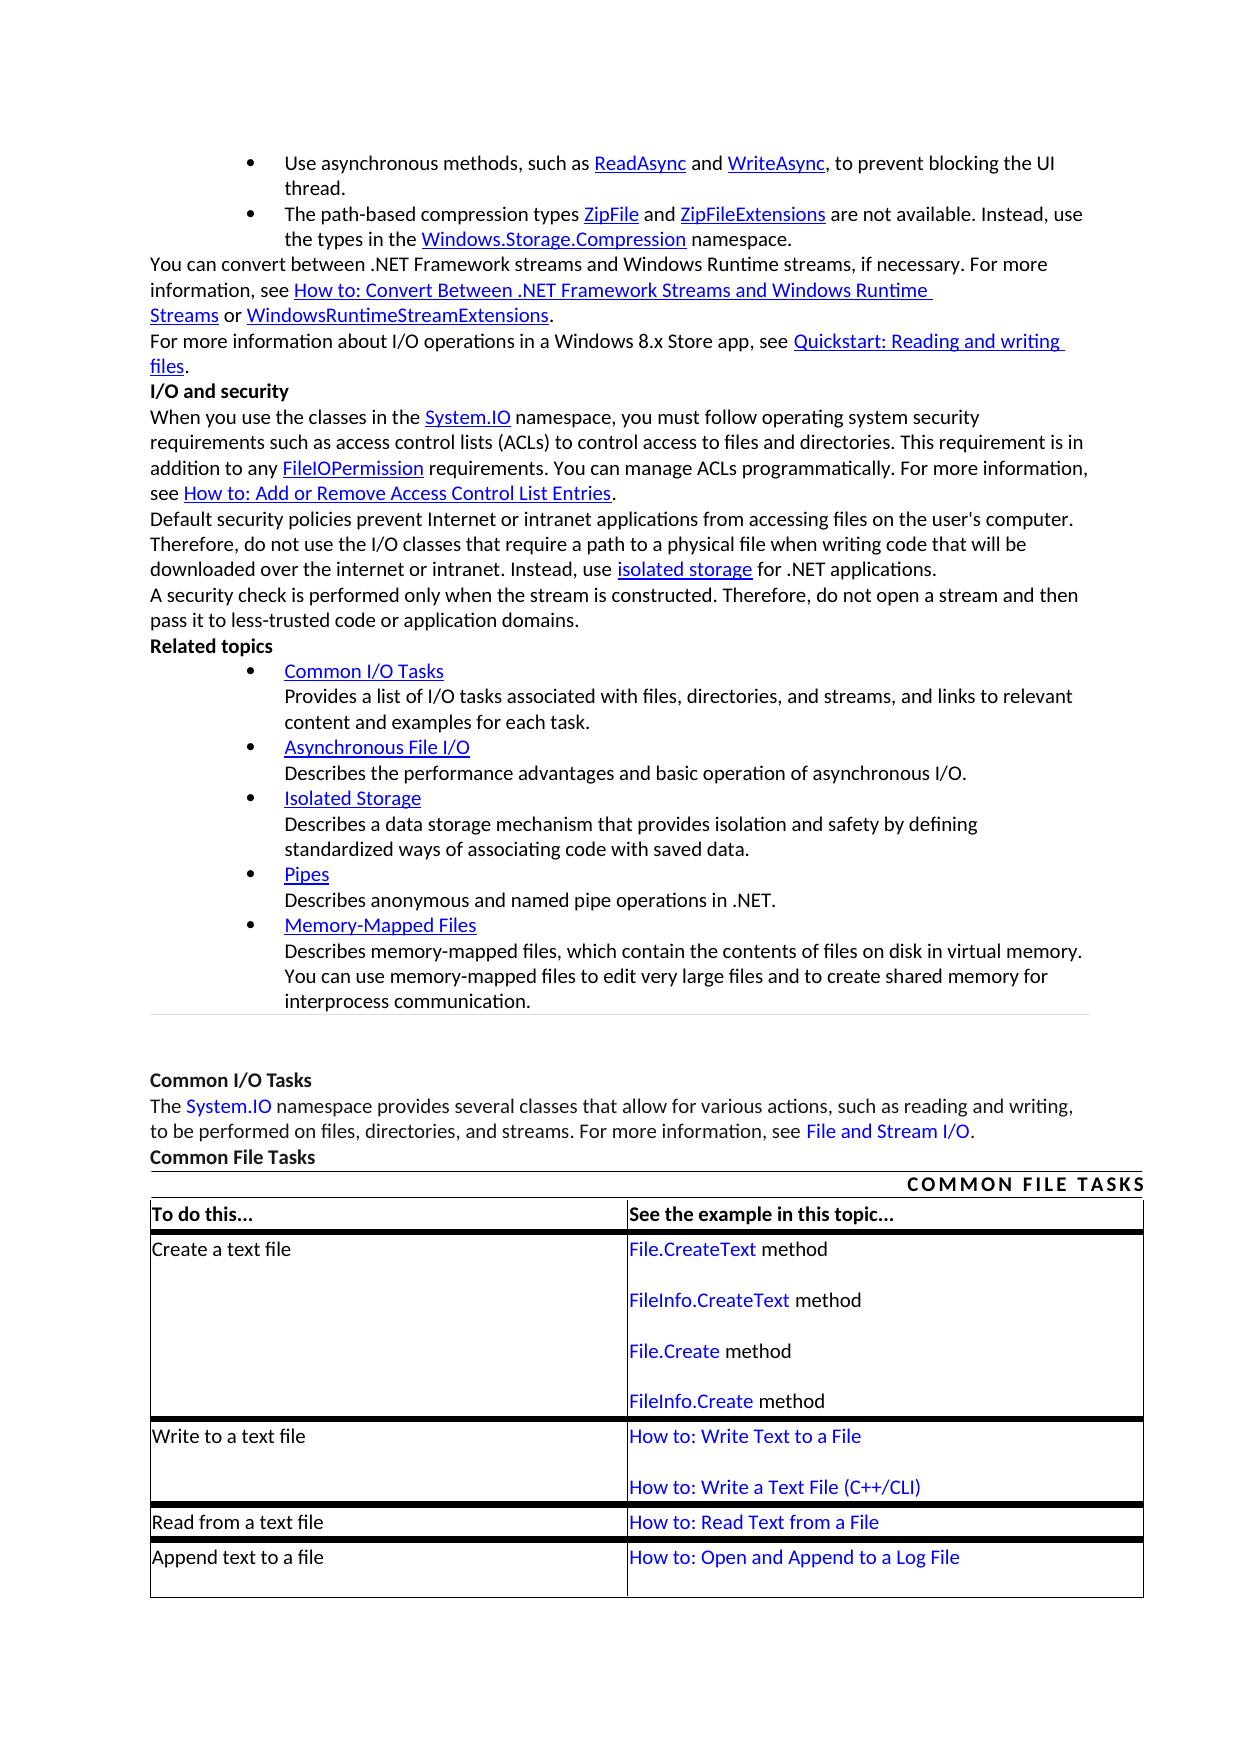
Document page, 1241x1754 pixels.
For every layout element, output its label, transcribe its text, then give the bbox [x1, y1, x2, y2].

table_cell How to: Write Text to a File How to: Write a Text File (C++/CLI) [628, 1422, 1143, 1501]
table_cell How to: Read Text from a File [628, 1508, 1143, 1536]
text The System.IO namespace provides several classes that allow for various actions, such as reading and writing, to be performed on files, directories, and streams. For more information, see File and Stream I/O. [150, 1093, 1090, 1144]
table_cell Write to a text file [151, 1422, 627, 1501]
text Common I/O Tasks [150, 1068, 1090, 1093]
table_cell Create a text file [151, 1235, 627, 1416]
table_cell To do this... [151, 1200, 627, 1228]
list The path-based compression types ZipFile and ZipFileExtensions are not available. Instead, use the types in the Windows.Storage.Compression namespace. [247, 201, 1090, 252]
table_cell Append text to a file [151, 1543, 627, 1596]
list Isolated Storage Describes a data storage mechanism that provides isolation and safety by defining standardized ways of associating code with saved data. [247, 785, 1090, 862]
text Related topics [150, 633, 1090, 658]
text For more information about I/O operations in a Windows 8.x Store app, see Quickstart: Reading and writing files. [150, 328, 1090, 379]
list Use asynchronous methods, such as ReadAsync and WriteAsync, to prevent blocking the UI thread. [247, 150, 1090, 201]
table_cell File.CreateText method FileInfo.CreateText method File.Create method FileInfo.Create method [628, 1235, 1143, 1416]
text I/O and security [150, 379, 1090, 404]
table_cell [628, 1543, 1143, 1596]
list Pipes Describes anonymous and named pipe operations in .NET. [247, 862, 1090, 912]
table_header COMMON FILE TASKS [150, 1169, 1144, 1200]
text When you use the classes in the System.IO namespace, you must follow operating system security requirements such as access control lists (ACLs) to control access to files and directories. This requirement is in addition to any FileIOPermission requirements. You can manage ACLs programmatically. For more information, see How to: Add or Remove Access Control List Entries. [150, 404, 1090, 506]
table_cell See the example in this topic... [628, 1200, 1143, 1228]
text A security check is performed only when the stream is constructed. Therefore, do not open a stream and then pass it to less-trusted code or application domains. [150, 582, 1090, 633]
text Common File Tasks [150, 1144, 1090, 1169]
list Memory-Mapped Files Describes memory-mapped files, which contain the contents of files on disk in virtual memory. You can use memory-mapped files to edit very large files and to create shared memory for interprocess communication. [247, 912, 1090, 1014]
list Asynchronous File I/O Describes the performance advantages and basic operation of asynchronous I/O. [247, 734, 1090, 785]
list Common I/O Tasks Provides a list of I/O tasks associated with files, directories, and streams, and links to relevant content and examples for each task. [247, 658, 1090, 734]
table_cell Read from a text file [151, 1508, 627, 1536]
text Default security policies prevent Internet or intranet applications from accessing files on the user's computer. Therefore, do not use the I/O classes that require a path to a physical file when writing code that will be downloaded over the internet or intranet. Instead, use isolated storage for .NET applications. [150, 506, 1090, 582]
text You can convert between .NET Framework streams and Windows Runtime streams, if necessary. For more information, see How to: Convert Between .NET Framework Streams and Windows Runtime Streams or WindowsRuntimeStreamExtensions. [150, 252, 1090, 328]
